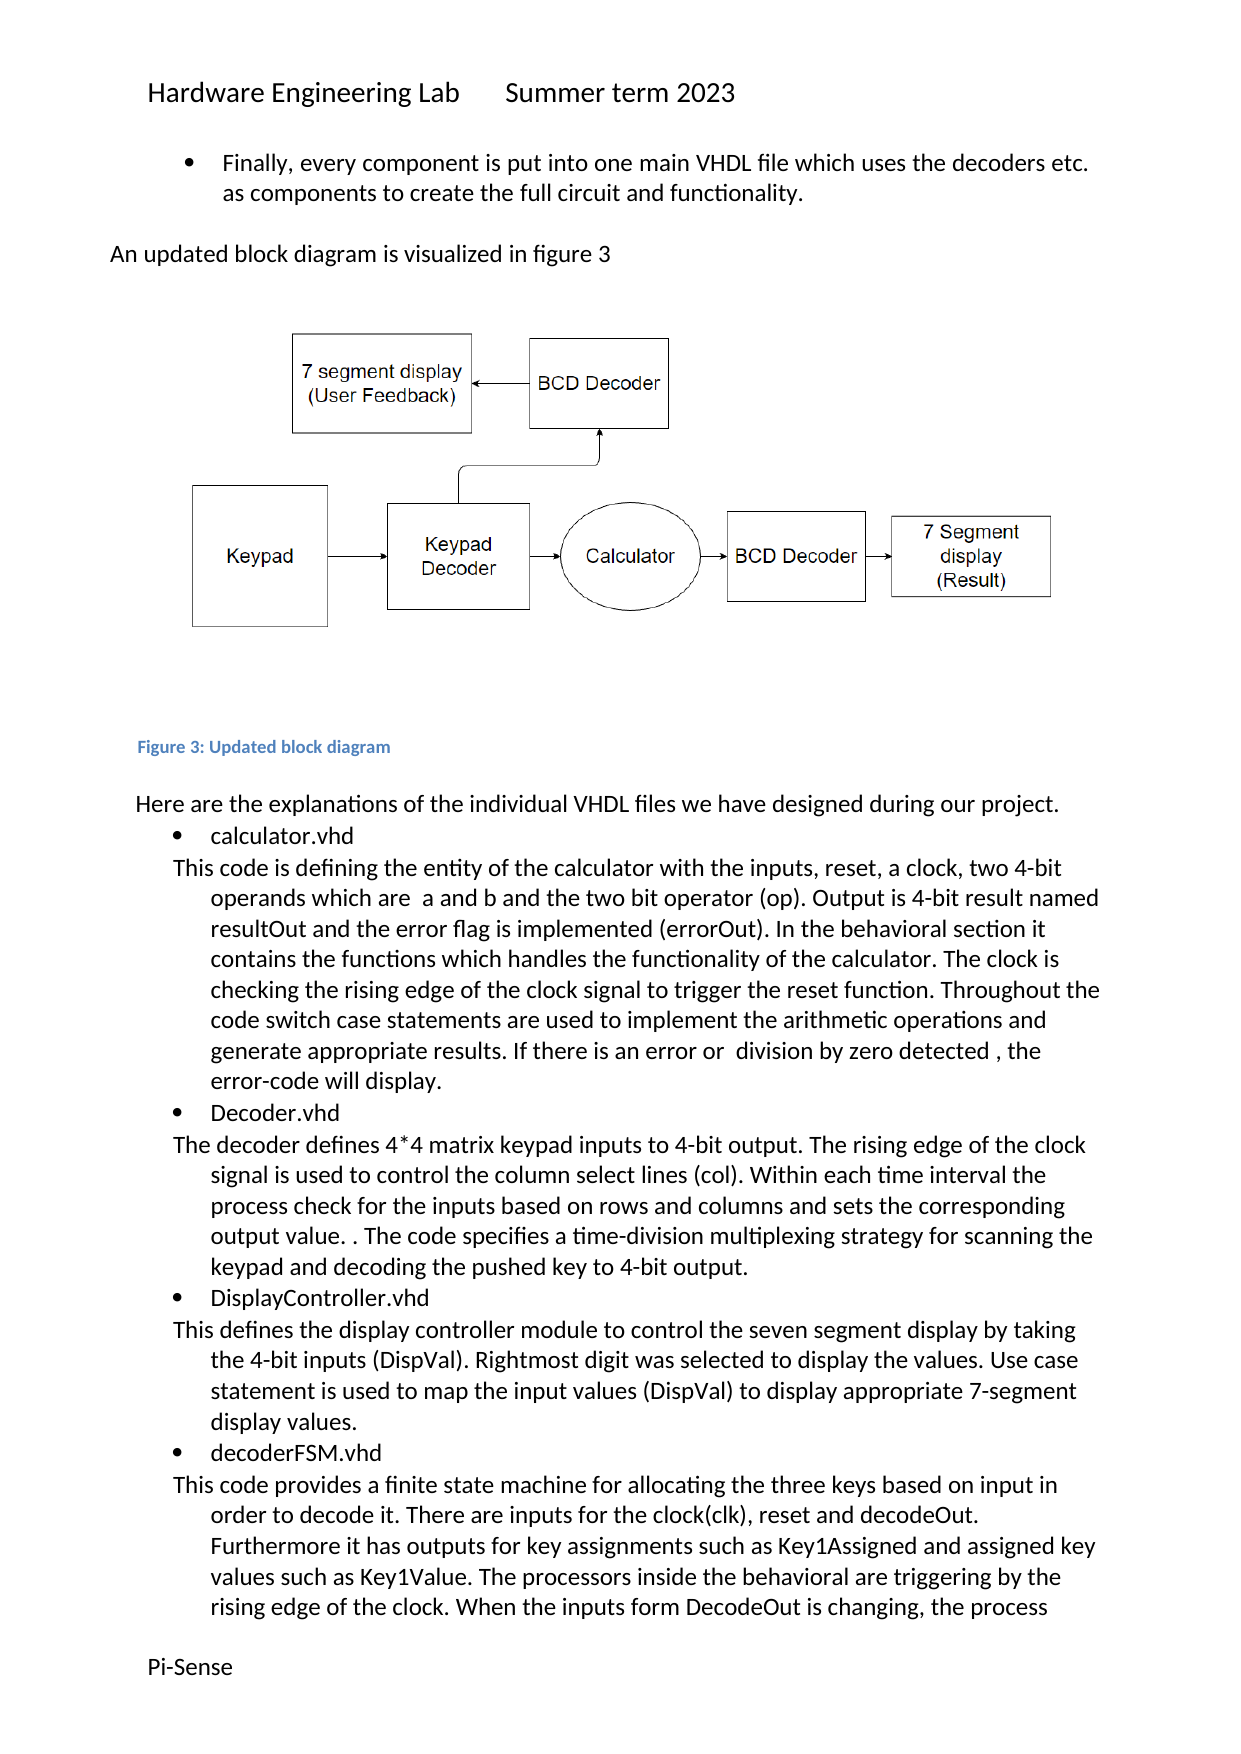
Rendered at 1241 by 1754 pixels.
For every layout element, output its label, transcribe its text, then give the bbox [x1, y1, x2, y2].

text This defines the display controller module to control the seven segment display by taking the 4-bit inputs (DispVal). Rightmost digit was selected to display the values. Use case statement is used to map the input values (DispVal) to display appropriate 7-segment display values. [173, 1314, 1105, 1436]
picture [192, 333, 1051, 627]
list Finally, every component is put into one main VHDL file which uses the decoders etc. as components to create the full circuit and functionality. [185, 147, 1093, 208]
text Here are the explanations of the individual VHDL files we have designed during our project. [135, 788, 1105, 819]
text This code is defining the entity of the calculator with the inputs, reset, a clock, two 4-bit operands which are a and b and the two bit operator (op). Output is 4-bit result named resultOut and the error flag is implemented (errorOut). In the behavioral section it contains the functions which handles the functionality of the calculator. The clock is checking the rising edge of the clock signal to trigger the reset function. Throughout the code switch case statements are used to implement the arithmetic operations and generate appropriate results. If there is an error or division by zero detected , the error-code will display. [173, 852, 1105, 1096]
list decoderFSM.vhd [173, 1437, 1105, 1468]
text An updated block diagram is visualized in figure 3 [110, 238, 1105, 268]
list DisplayController.vhd [173, 1282, 1105, 1313]
text The decoder defines 4*4 matrix keypad inputs to 4-bit output. The rising edge of the clock signal is used to control the column select lines (col). Within each time interval the process check for the inputs based on rows and columns and sets the corresponding output value. . The code specifies a time-division multiplexing strategy for scanning the keypad and decoding the pushed key to 4-bit output. [173, 1129, 1105, 1281]
text Figure 3: Updated block diagram [137, 735, 1105, 758]
list Decoder.vhd [173, 1097, 1105, 1128]
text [173, 1469, 1105, 1622]
list calculator.vhd [173, 820, 1105, 851]
